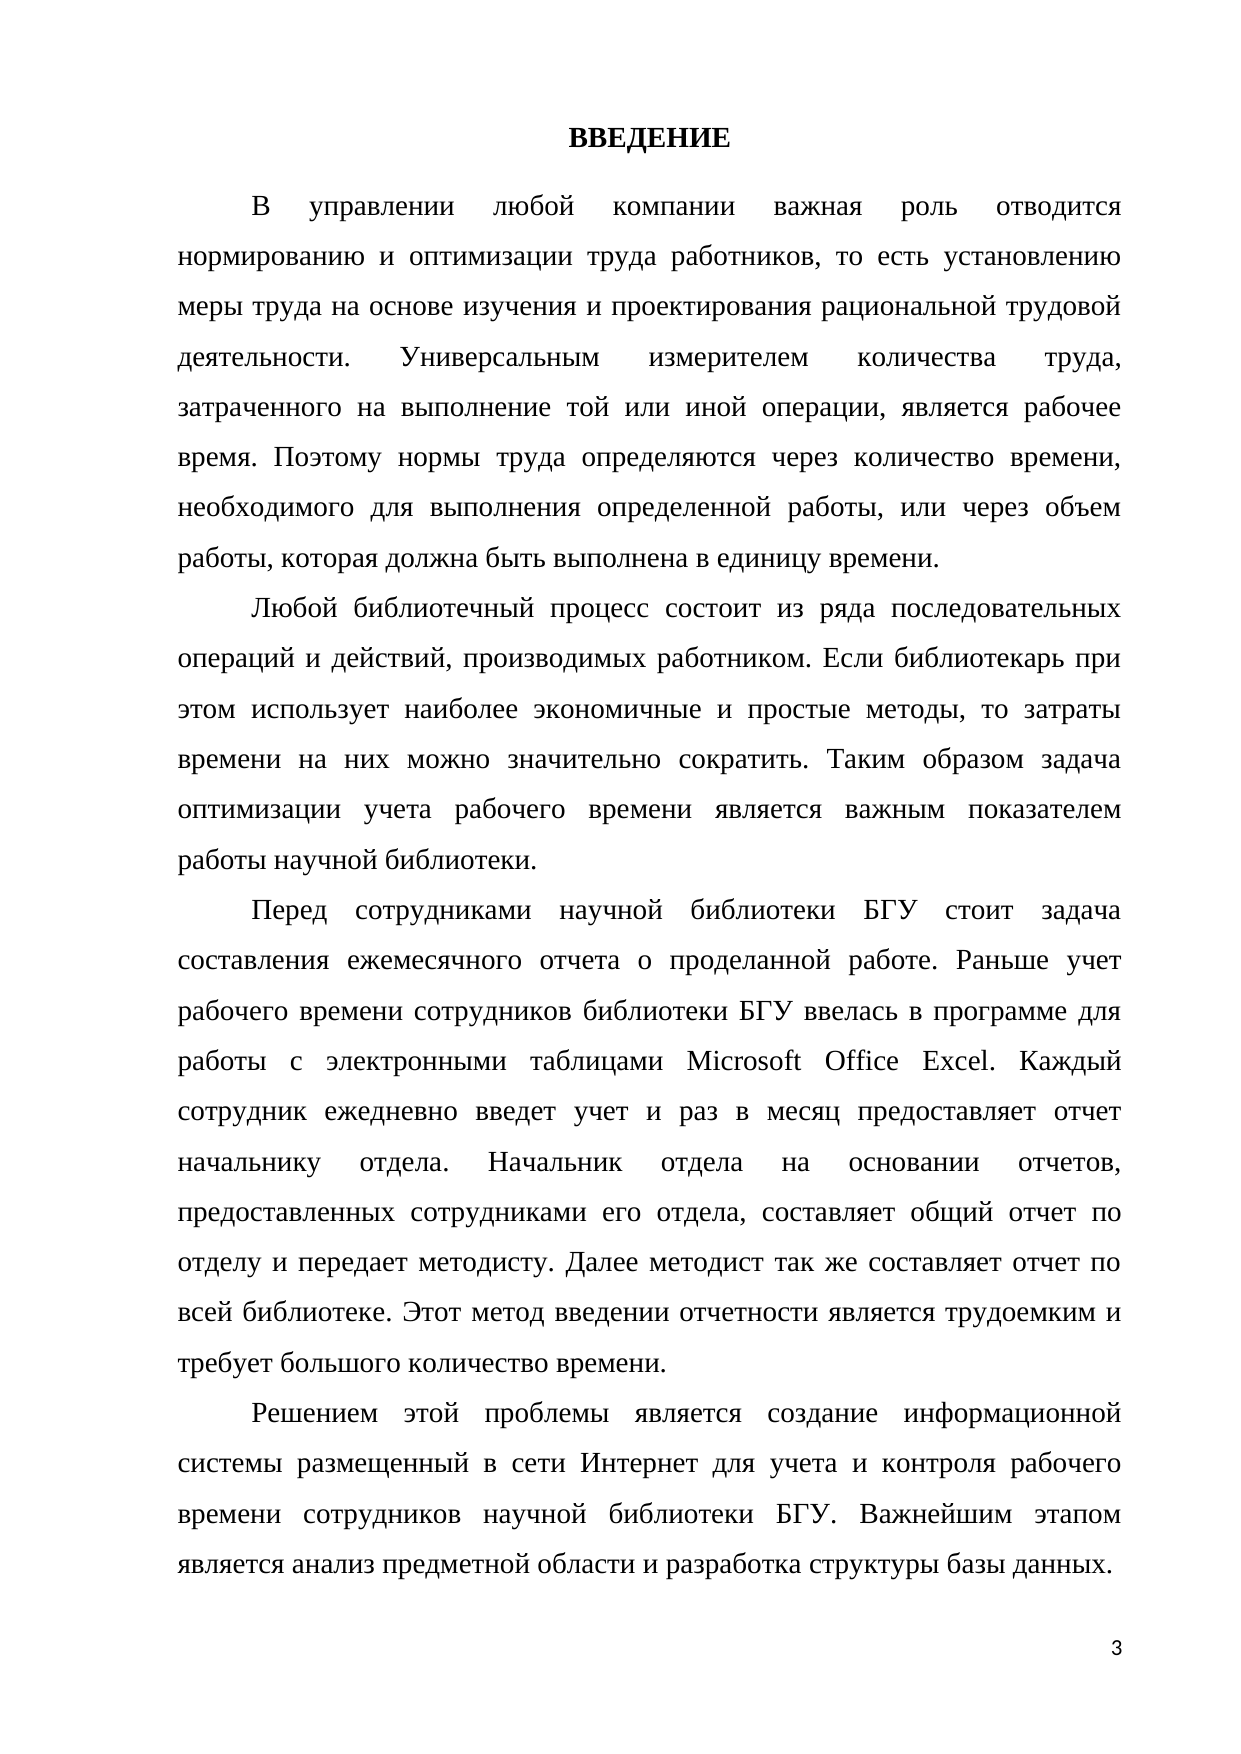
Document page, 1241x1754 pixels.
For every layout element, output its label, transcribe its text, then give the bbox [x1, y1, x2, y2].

text Перед сотрудниками научной библиотеки БГУ стоит задача составления ежемесячного отчета о проделанной работе. Раньше учет рабочего времени сотрудников библиотеки БГУ ввелась в программе для работы с электронными таблицами Microsoft Office Excel. Каждый сотрудник ежедневно введет учет и раз в месяц предоставляет отчет начальнику отдела. Начальник отдела на основании отчетов, предоставленных сотрудниками его отдела, составляет общий отчет по отделу и передает методисту. Далее методист так же составляет отчет по всей библиотеке. Этот метод введении отчетности является трудоемким и требует большого количество времени. [177, 892, 1122, 1378]
text Решением этой проблемы является создание информационной системы размещенный в сети Интернет для учета и контроля рабочего времени сотрудников научной библиотеки БГУ. Важнейшим этапом является анализ предметной области и разработка структуры базы данных. [177, 1395, 1122, 1580]
subtitle ВВЕДЕНИЕ [177, 121, 1122, 154]
text Любой библиотечный процесс состоит из ряда последовательных операций и действий, производимых работником. Если библиотекарь при этом использует наиболее экономичные и простые методы, то затраты времени на них можно значительно сократить. Таким образом задача оптимизации учета рабочего времени является важным показателем работы научной библиотеки. [177, 590, 1122, 875]
text В управлении любой компании важная роль отводится нормированию и оптимизации труда работников, то есть установлению меры труда на основе изучения и проектирования рациональной трудовой деятельности. Универсальным измерителем количества труда, затраченного на выполнение той или иной операции, является рабочее время. Поэтому нормы труда определяются через количество времени, необходимого для выполнения определенной работы, или через объем работы, которая должна быть выполнена в единицу времени. [177, 188, 1122, 573]
